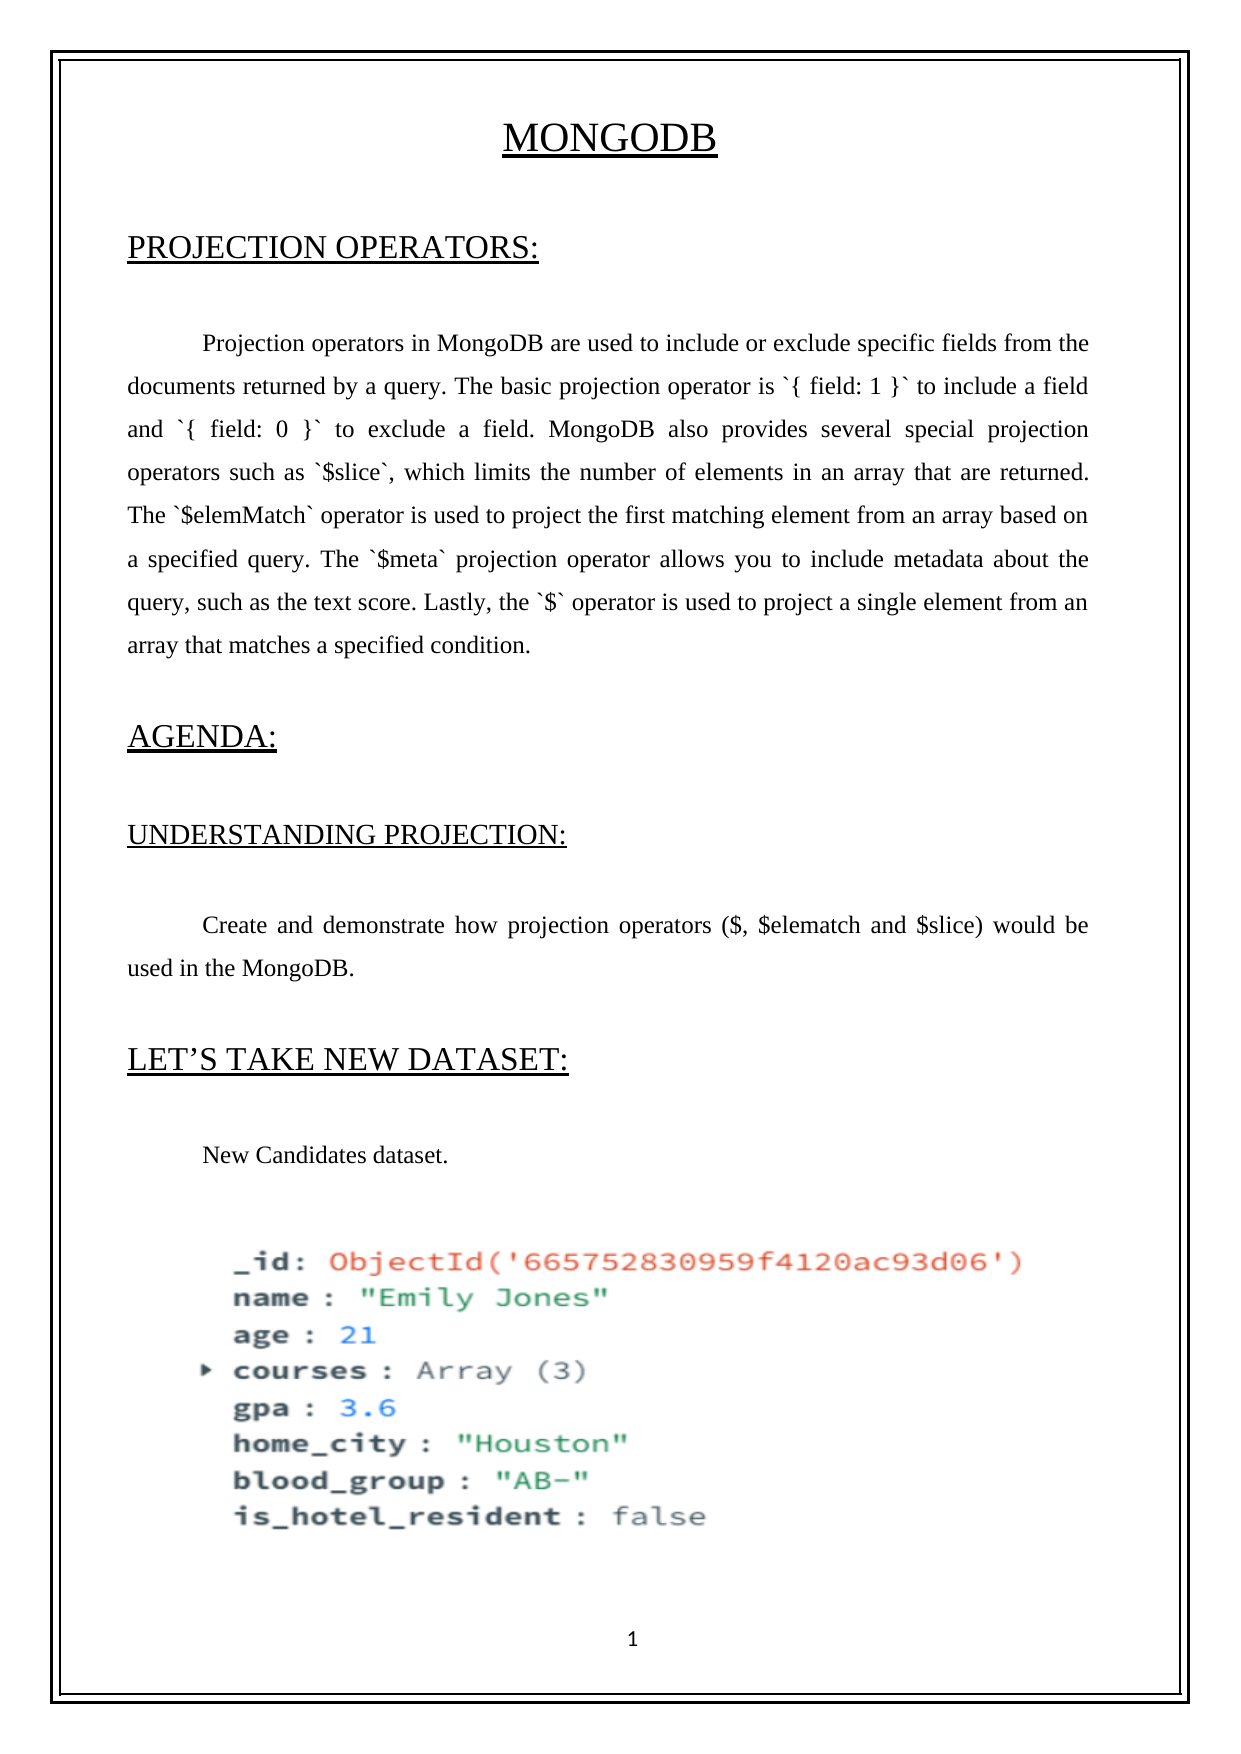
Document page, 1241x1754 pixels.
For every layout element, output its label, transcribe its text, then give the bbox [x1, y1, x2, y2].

text LET’S TAKE NEW DATASET: [127, 1040, 1090, 1078]
text PROJECTION OPERATORS: [127, 227, 1090, 266]
text Create and demonstrate how projection operators ($, $elematch and $slice) would be used in the MongoDB. [127, 910, 1090, 982]
picture [173, 1226, 1044, 1552]
text New Candidates dataset. [127, 1140, 1090, 1169]
text MONGODB [502, 112, 1090, 160]
text AGENDA: [127, 716, 1090, 754]
text UNDERSTANDING PROJECTION: [127, 817, 1090, 850]
text Projection operators in MongoDB are used to include or exclude specific fields from the documents returned by a query. The basic projection operator is `{ field: 1 }` to include a field and `{ field: 0 }` to exclude a field. MongoDB also provides several special projection operators such as `$slice`, which limits the number of elements in an array that are returned. The `$elemMatch` operator is used to project the first matching element from an array based on a specified query. The `$meta` projection operator allows you to include metadata about the query, such as the text score. Lastly, the `$` operator is used to project a single element from an array that matches a specified condition. [127, 328, 1090, 659]
